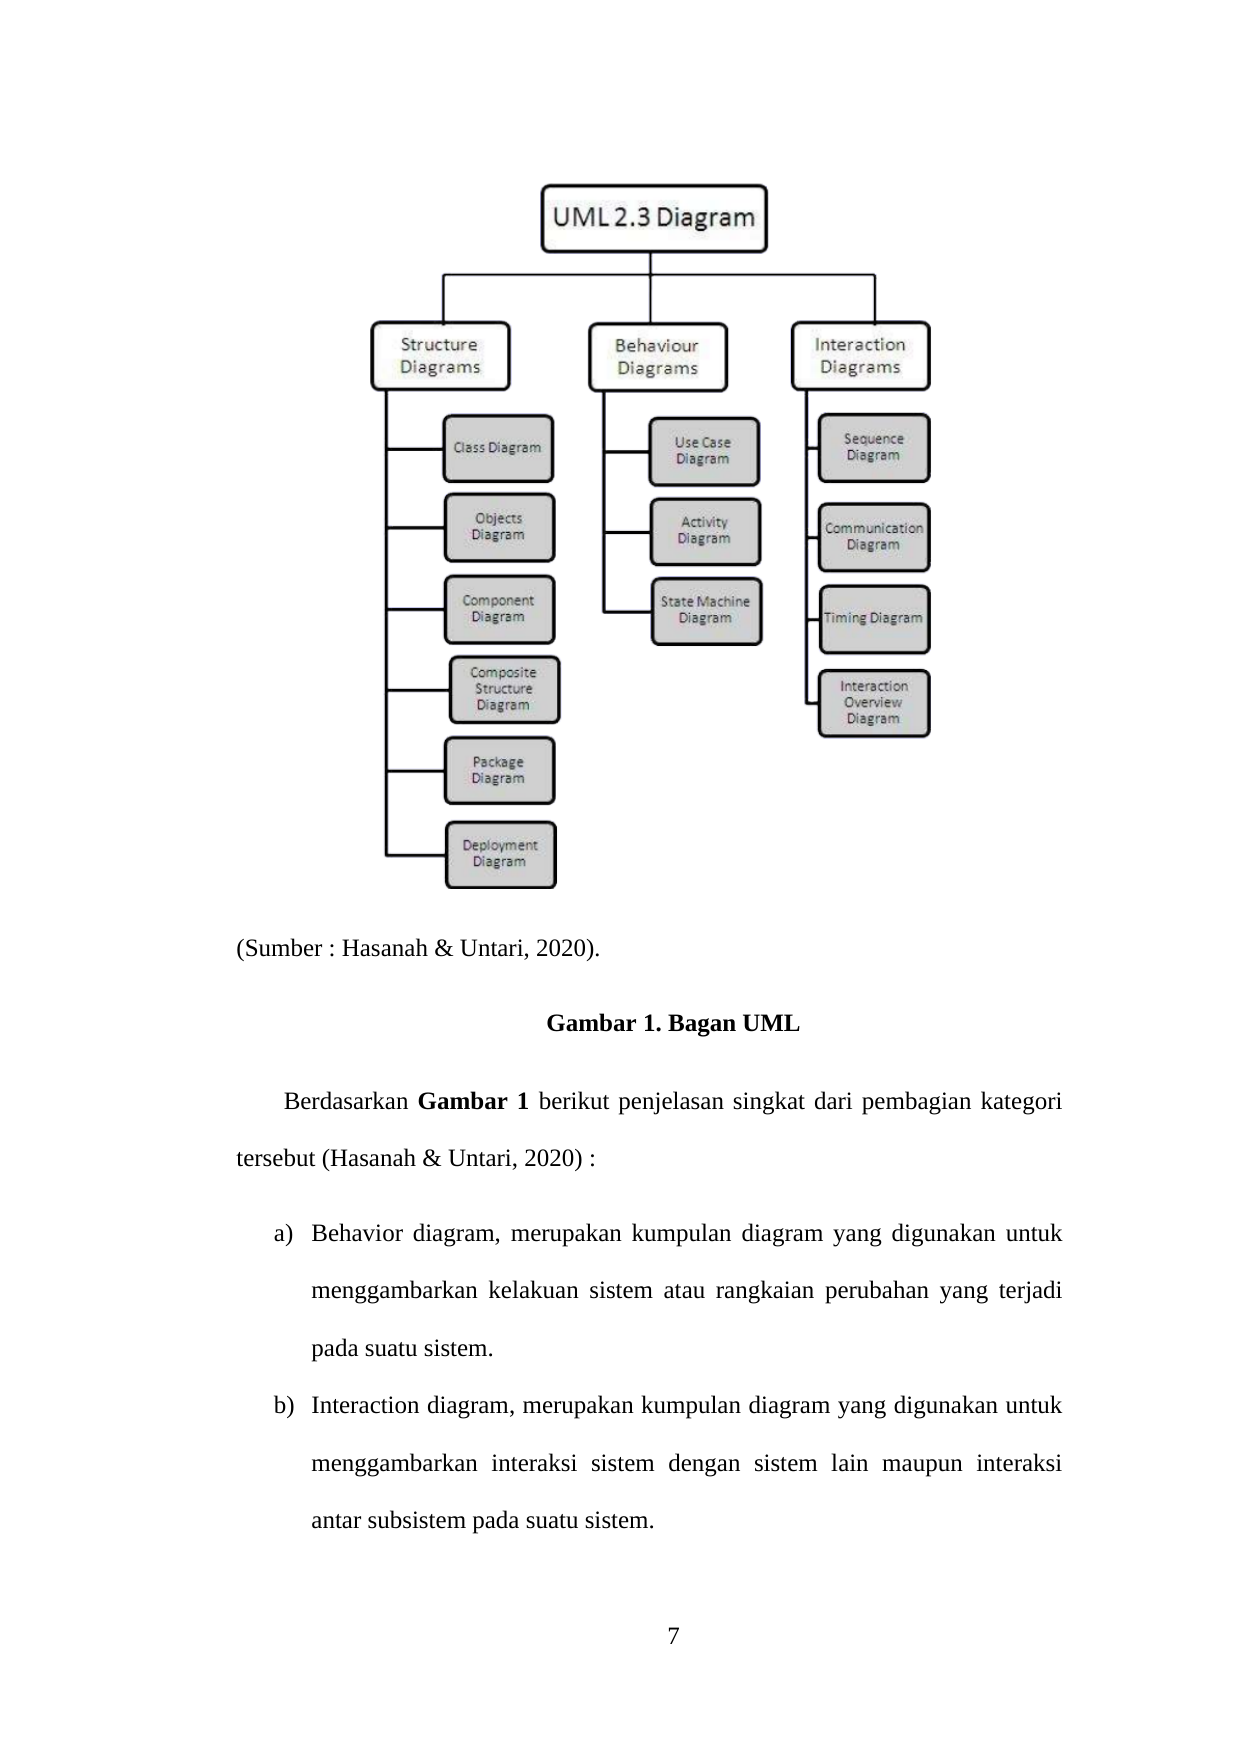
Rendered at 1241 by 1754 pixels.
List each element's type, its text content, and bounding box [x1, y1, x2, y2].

text . [236, 933, 1063, 962]
text Berdasarkan Gambar 2 berikut penjelasan singkat dari pembagian kategori tersebut : [236, 1086, 1063, 1172]
list Behavior diagram, merupakan kumpulan diagram yang digunakan untuk menggambarkan kelakuan sistem atau rangkaian perubahan yang terjadi pada suatu sistem. [274, 1218, 1063, 1361]
list Interaction diagram, merupakan kumpulan diagram yang digunakan untuk menggambarkan interaksi sistem dengan sistem lain maupun interaksi antar subsistem pada suatu sistem. [274, 1390, 1063, 1534]
picture [368, 177, 932, 889]
